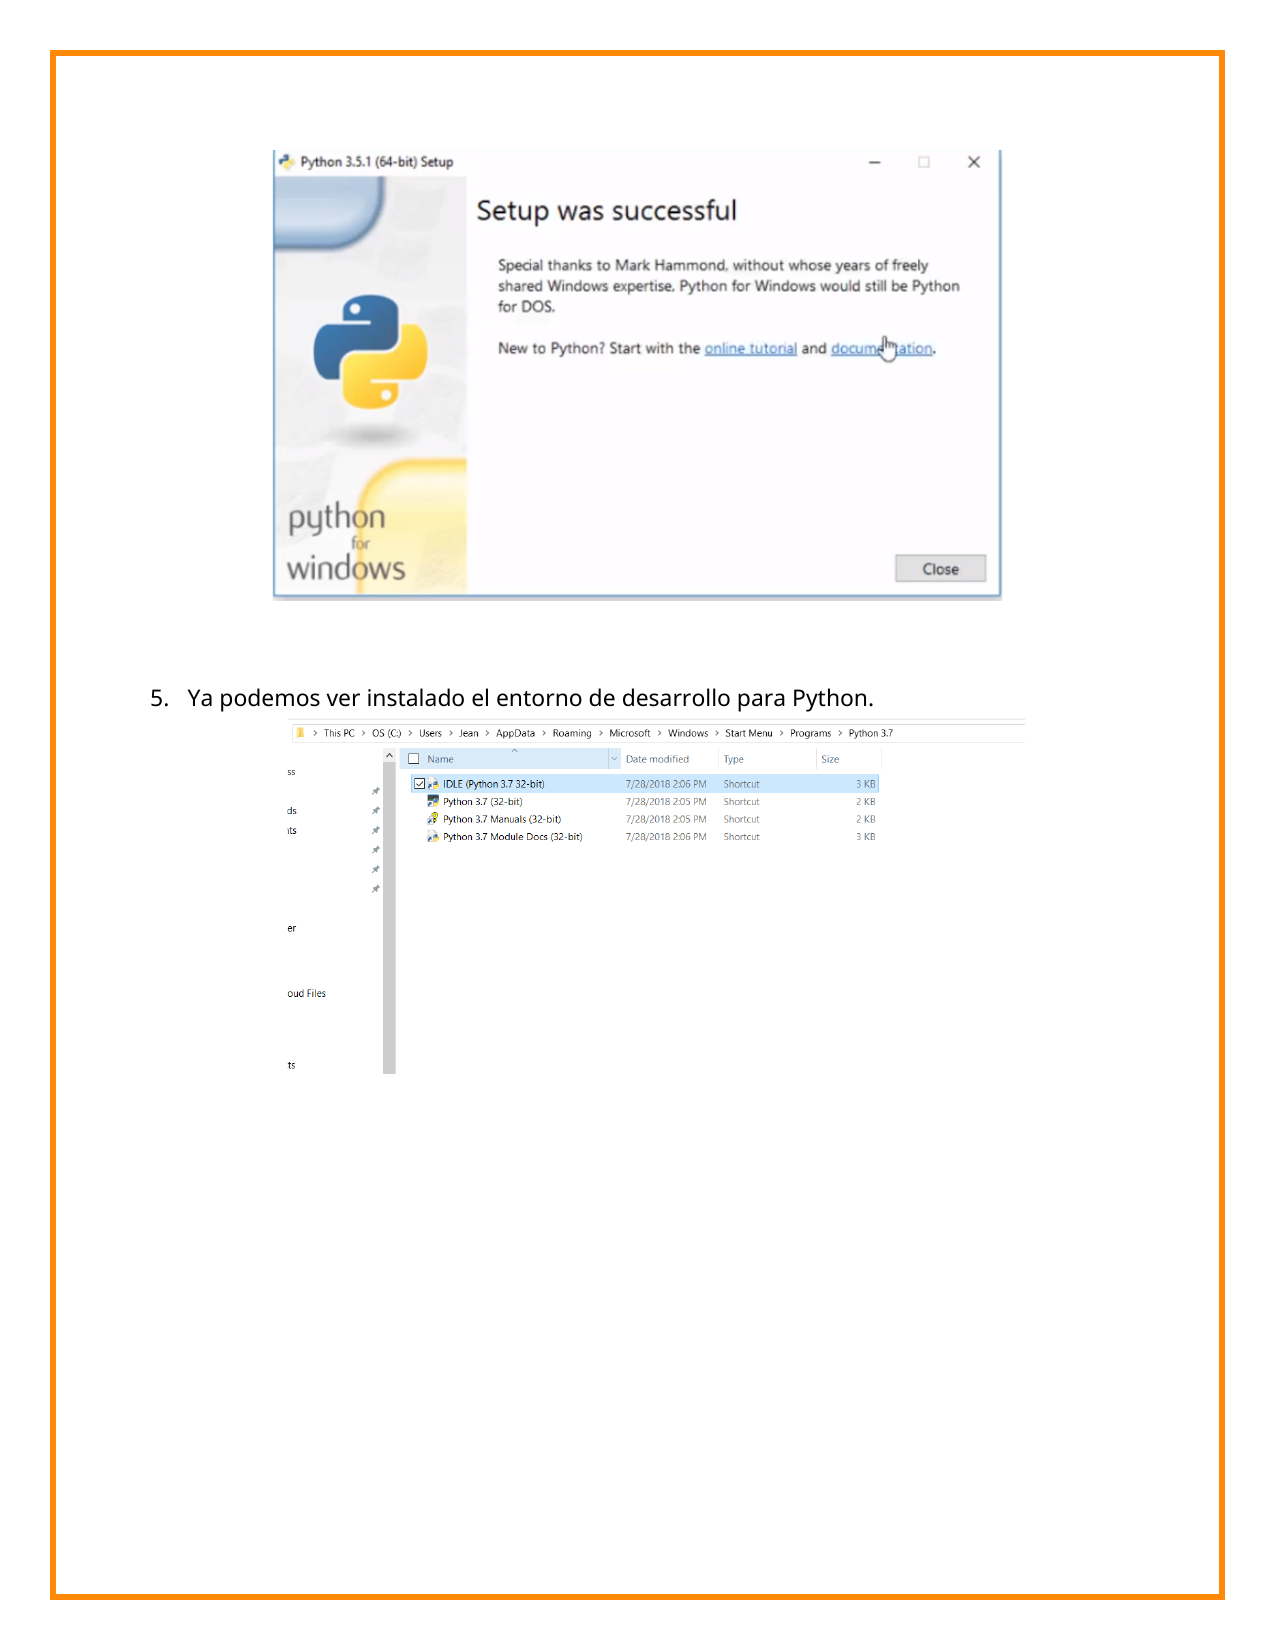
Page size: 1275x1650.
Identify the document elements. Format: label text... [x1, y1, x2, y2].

picture [287, 718, 1025, 1074]
list Ya podemos ver instalado el entorno de desarrollo para Python. [150, 682, 1125, 714]
picture [272, 150, 1003, 601]
